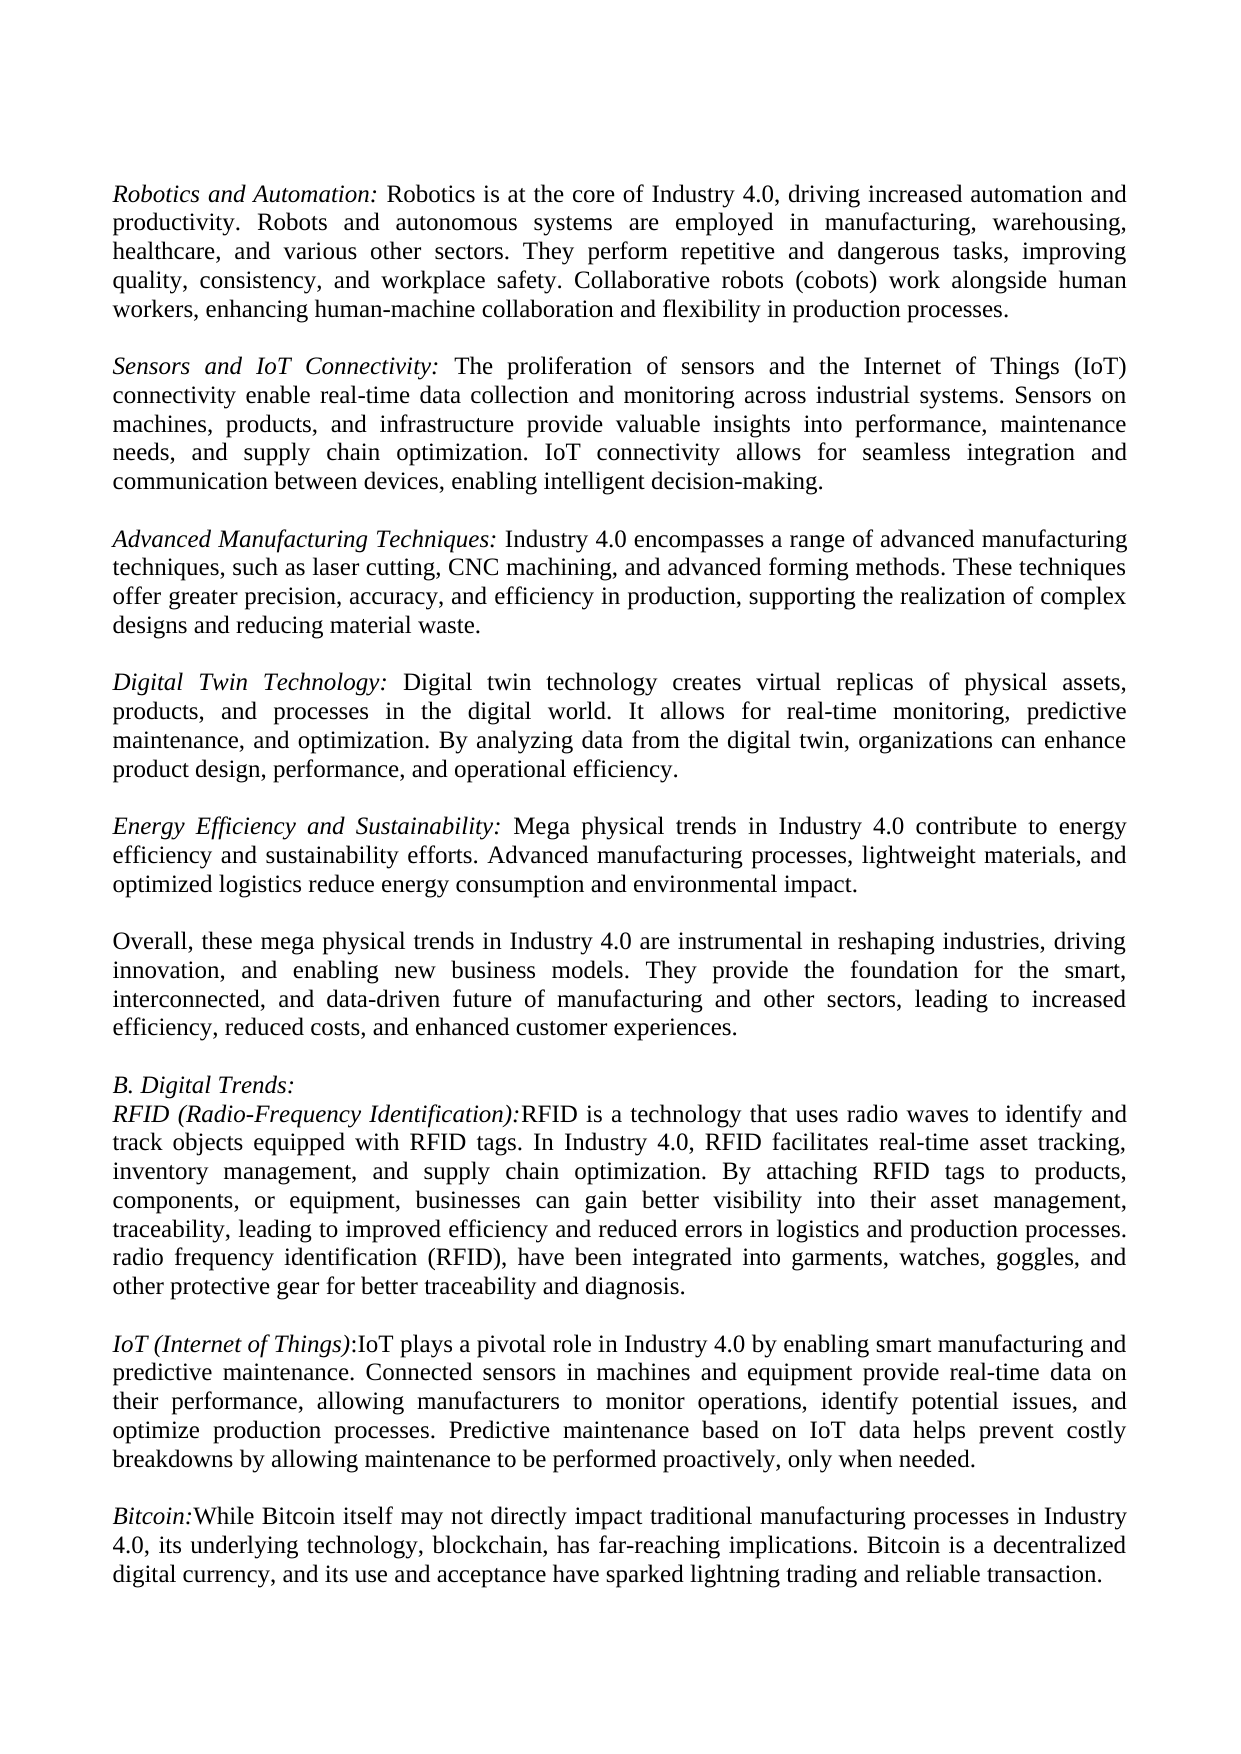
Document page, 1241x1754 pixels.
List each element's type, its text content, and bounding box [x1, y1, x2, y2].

text Digital Twin Technology: Digital twin technology creates virtual replicas of physical assets, products, and processes in the digital world. It allows for real-time monitoring, predictive maintenance, and optimization. By analyzing data from the digital twin, organizations can enhance product design, performance, and operational efficiency. [112, 667, 1128, 782]
list RFID (Radio-Frequency Identification):RFID is a technology that uses radio waves to identify and track objects equipped with RFID tags. In Industry 4.0, RFID facilitates real-time asset tracking, inventory management, and supply chain optimization. By attaching RFID tags to products, components, or equipment, businesses can gain better visibility into their asset management, traceability, leading to improved efficiency and reduced errors in logistics and production processes. radio frequency identification (RFID), have been integrated into garments, watches, goggles, and other protective gear for better traceability and diagnosis. [112, 1099, 1128, 1300]
list IoT (Internet of Things):IoT plays a pivotal role in Industry 4.0 by enabling smart manufacturing and predictive maintenance. Connected sensors in machines and equipment provide real-time data on their performance, allowing manufacturers to monitor operations, identify potential issues, and optimize production processes. Predictive maintenance based on IoT data helps prevent costly breakdowns by allowing maintenance to be performed proactively, only when needed. [112, 1329, 1128, 1472]
text Robotics and Automation: Robotics is at the core of Industry 4.0, driving increased automation and productivity. Robots and autonomous systems are employed in manufacturing, warehousing, healthcare, and various other sectors. They perform repetitive and dangerous tasks, improving quality, consistency, and workplace safety. Collaborative robots (cobots) work alongside human workers, enhancing human-machine collaboration and flexibility in production processes. [112, 179, 1128, 322]
text Advanced Manufacturing Techniques: Industry 4.0 encompasses a range of advanced manufacturing techniques, such as laser cutting, CNC machining, and advanced forming methods. These techniques offer greater precision, accuracy, and efficiency in production, supporting the realization of complex designs and reducing material waste. [112, 524, 1128, 639]
list Bitcoin:While Bitcoin itself may not directly impact traditional manufacturing processes in Industry 4.0, its underlying technology, blockchain, has far-reaching implications. Bitcoin is a decentralized digital currency, and its use and acceptance have sparked lightning trading and reliable transaction. [112, 1501, 1128, 1587]
text Sensors and IoT Connectivity: The proliferation of sensors and the Internet of Things (IoT) connectivity enable real-time data collection and monitoring across industrial systems. Sensors on machines, products, and infrastructure provide valuable insights into performance, maintenance needs, and supply chain optimization. IoT connectivity allows for seamless integration and communication between devices, enabling intelligent decision-making. [112, 351, 1128, 495]
text Overall, these mega physical trends in Industry 4.0 are instrumental in reshaping industries, driving innovation, and enabling new business models. They provide the foundation for the smart, interconnected, and data-driven future of manufacturing and other sectors, leading to increased efficiency, reduced costs, and enhanced customer experiences. [112, 926, 1128, 1041]
list Digital Trends: [112, 1070, 1128, 1099]
text Energy Efficiency and Sustainability: Mega physical trends in Industry 4.0 contribute to energy efficiency and sustainability efforts. Advanced manufacturing processes, lightweight materials, and optimized logistics reduce energy consumption and environmental impact. [112, 811, 1128, 897]
